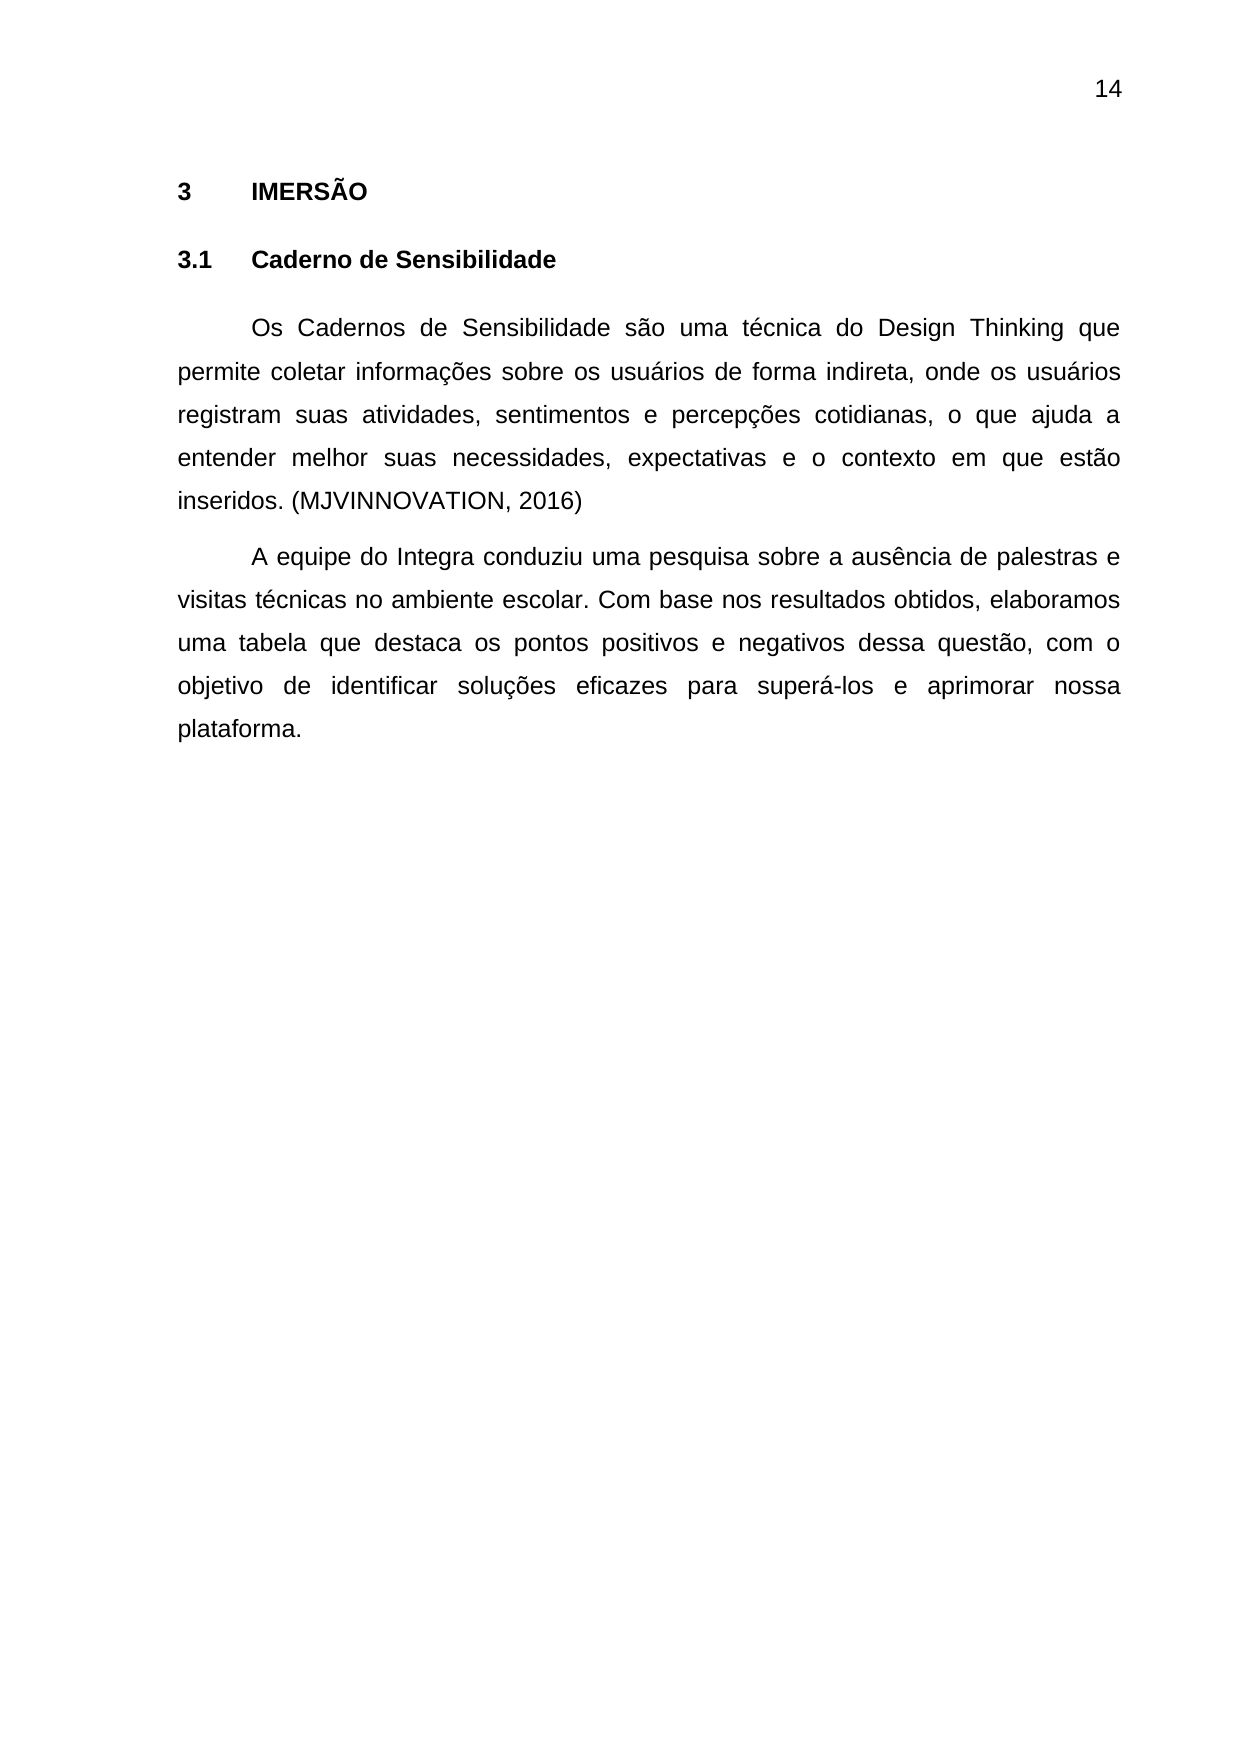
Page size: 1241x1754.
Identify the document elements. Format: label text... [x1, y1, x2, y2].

subtitle 3.1 Caderno de Sensibilidade [177, 245, 1122, 274]
subtitle IMERSÃO [177, 177, 1122, 206]
text A equipe do Integra conduziu uma pesquisa sobre a ausência de palestras e visitas técnicas no ambiente escolar. Com base nos resultados obtidos, elaboramos uma tabela que destaca os pontos positivos e negativos dessa questão, com o objetivo de identificar soluções eficazes para superá-los e aprimorar nossa plataforma. [177, 542, 1122, 743]
text Os Cadernos de Sensibilidade são uma técnica do Design Thinking que permite coletar informações sobre os usuários de forma indireta, onde os usuários registram suas atividades, sentimentos e percepções cotidianas, o que ajuda a entender melhor suas necessidades, expectativas e o contexto em que estão inseridos. (MJVINNOVATION, 2016) [177, 313, 1122, 515]
